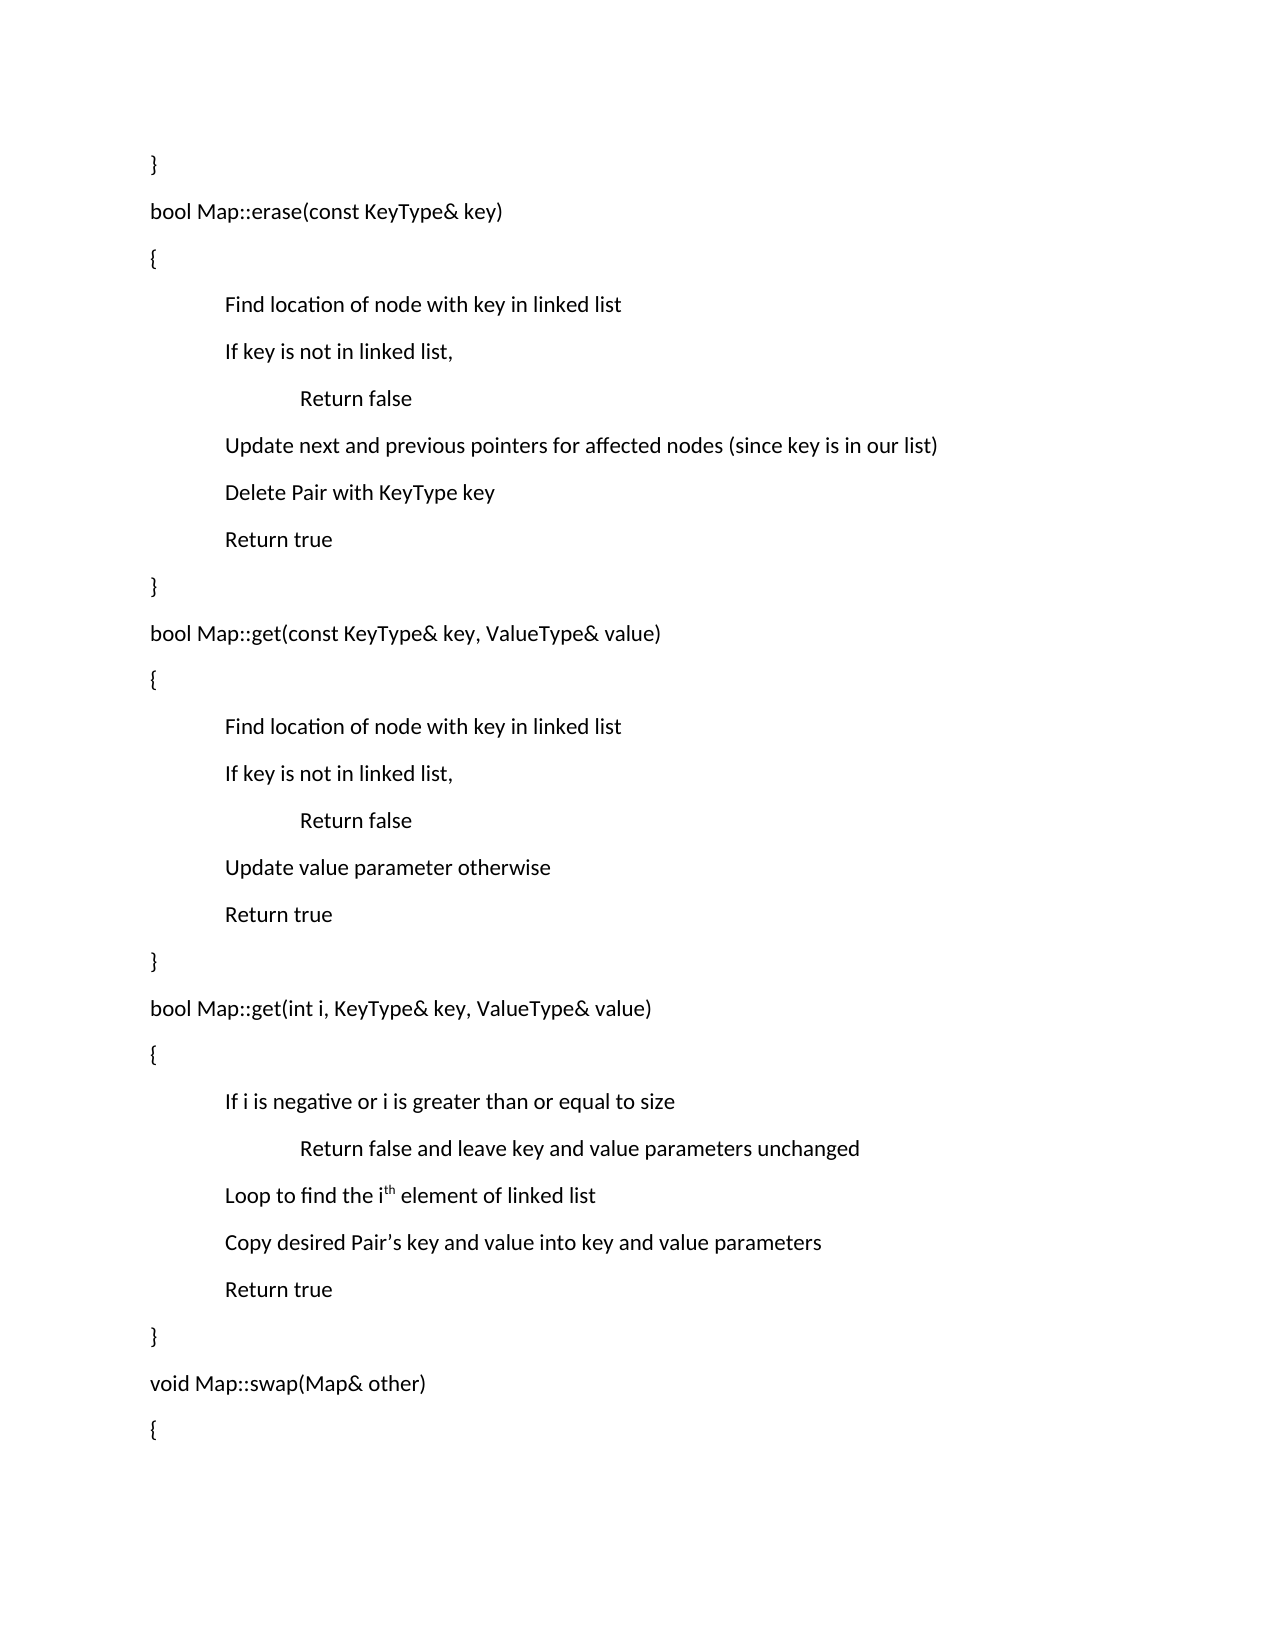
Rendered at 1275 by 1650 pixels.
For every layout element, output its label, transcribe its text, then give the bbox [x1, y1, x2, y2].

text Return false [150, 806, 1125, 834]
text void Map::swap(Map& other) [150, 1369, 1125, 1397]
text } [150, 572, 1125, 600]
text { [150, 244, 1125, 272]
text Return true [150, 525, 1125, 553]
text Return true [150, 900, 1125, 928]
text Return false [150, 384, 1125, 412]
text { [150, 666, 1125, 694]
text } [150, 150, 1125, 178]
text If key is not in linked list, [150, 337, 1125, 366]
text Return true [150, 1275, 1125, 1303]
text Loop to find the ith element of linked list [150, 1181, 1125, 1209]
text { [150, 1416, 1125, 1444]
text Copy desired Pair’s key and value into key and value parameters [150, 1228, 1125, 1256]
text Delete Pair with KeyType key [150, 478, 1125, 506]
text { [150, 1041, 1125, 1069]
text bool Map::get(const KeyType& key, ValueType& value) [150, 619, 1125, 647]
text If key is not in linked list, [150, 759, 1125, 787]
text Update next and previous pointers for affected nodes (since key is in our list) [150, 431, 1125, 459]
text bool Map::erase(const KeyType& key) [150, 197, 1125, 225]
text If i is negative or i is greater than or equal to size [150, 1087, 1125, 1116]
text bool Map::get(int i, KeyType& key, ValueType& value) [150, 994, 1125, 1022]
text Find location of node with key in linked list [150, 291, 1125, 319]
text Update value parameter otherwise [150, 853, 1125, 881]
text } [150, 1322, 1125, 1350]
text Find location of node with key in linked list [150, 712, 1125, 741]
text Return false and leave key and value parameters unchanged [150, 1134, 1125, 1162]
text } [150, 947, 1125, 975]
